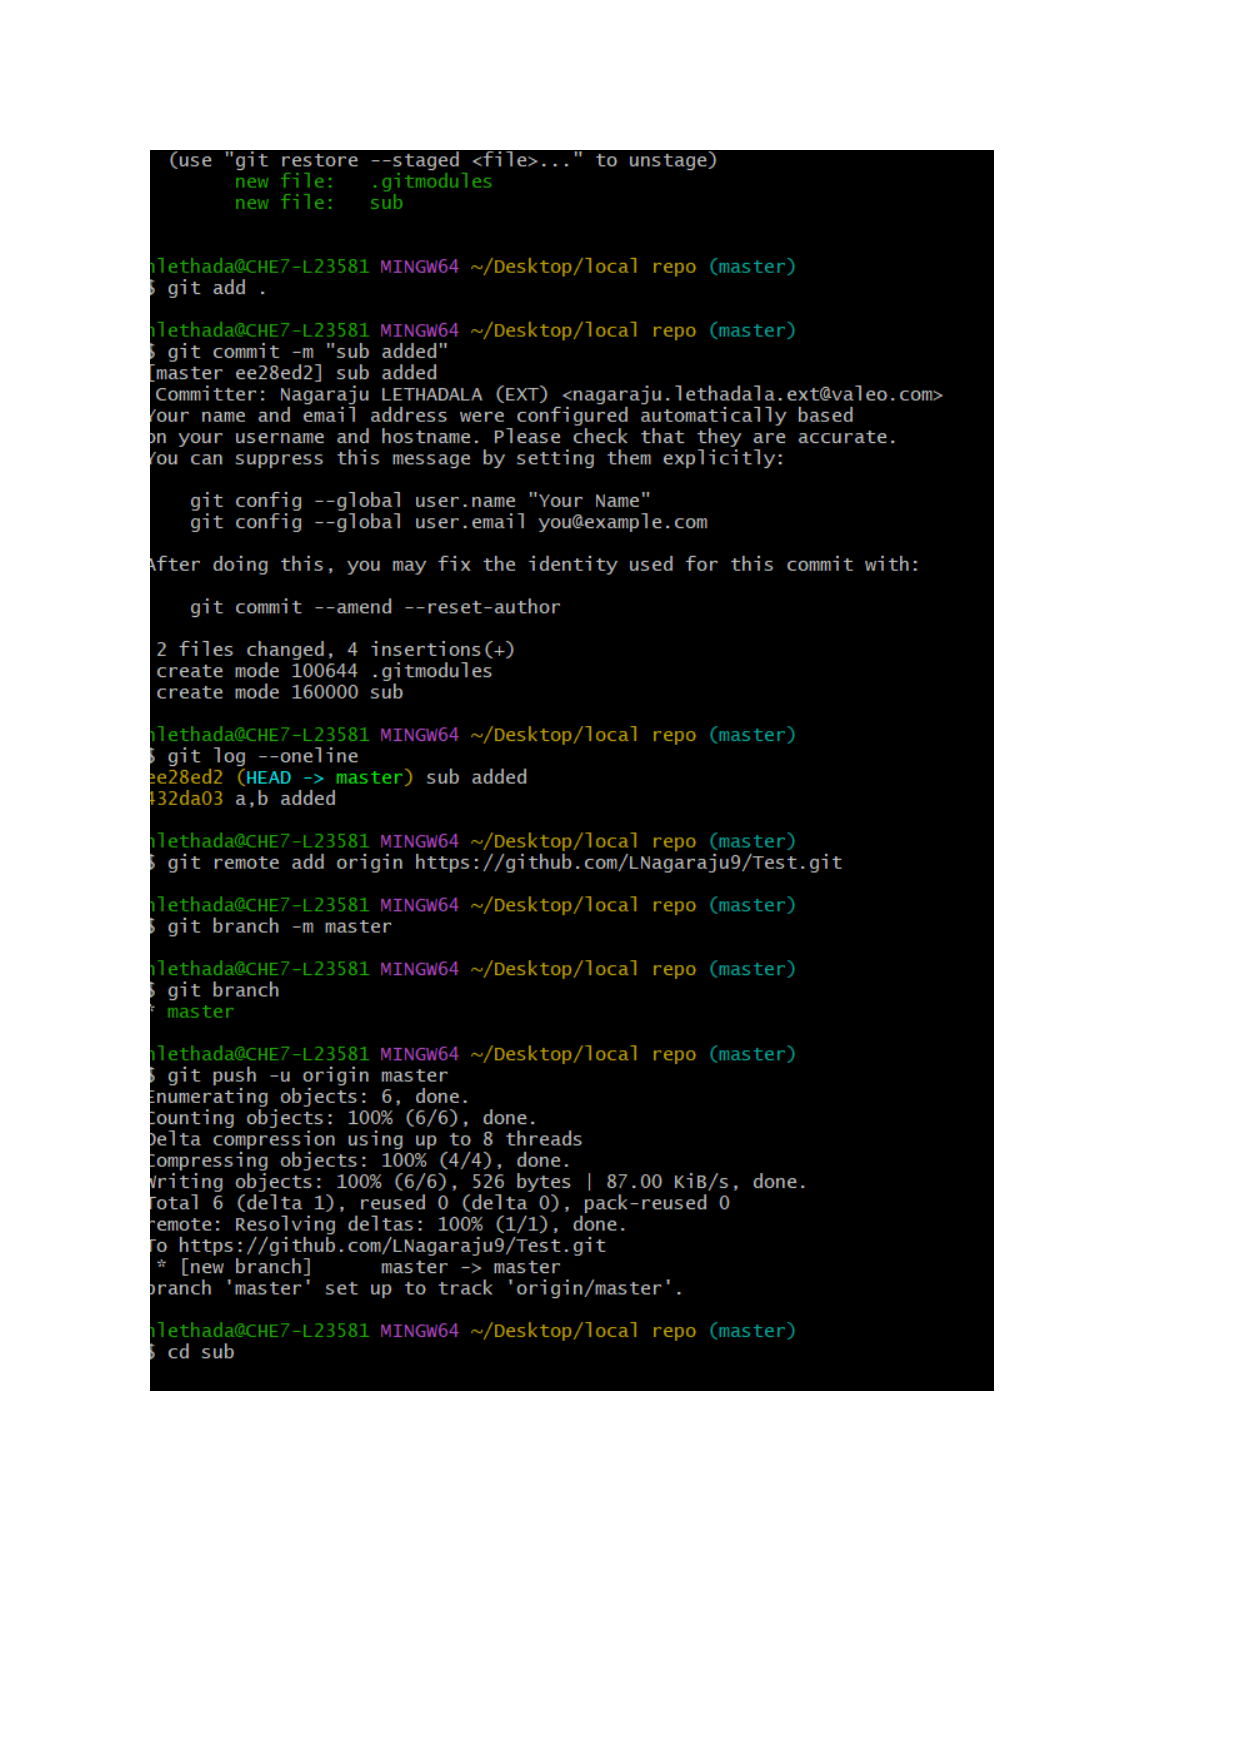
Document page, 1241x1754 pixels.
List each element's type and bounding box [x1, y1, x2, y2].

picture [150, 150, 994, 1391]
